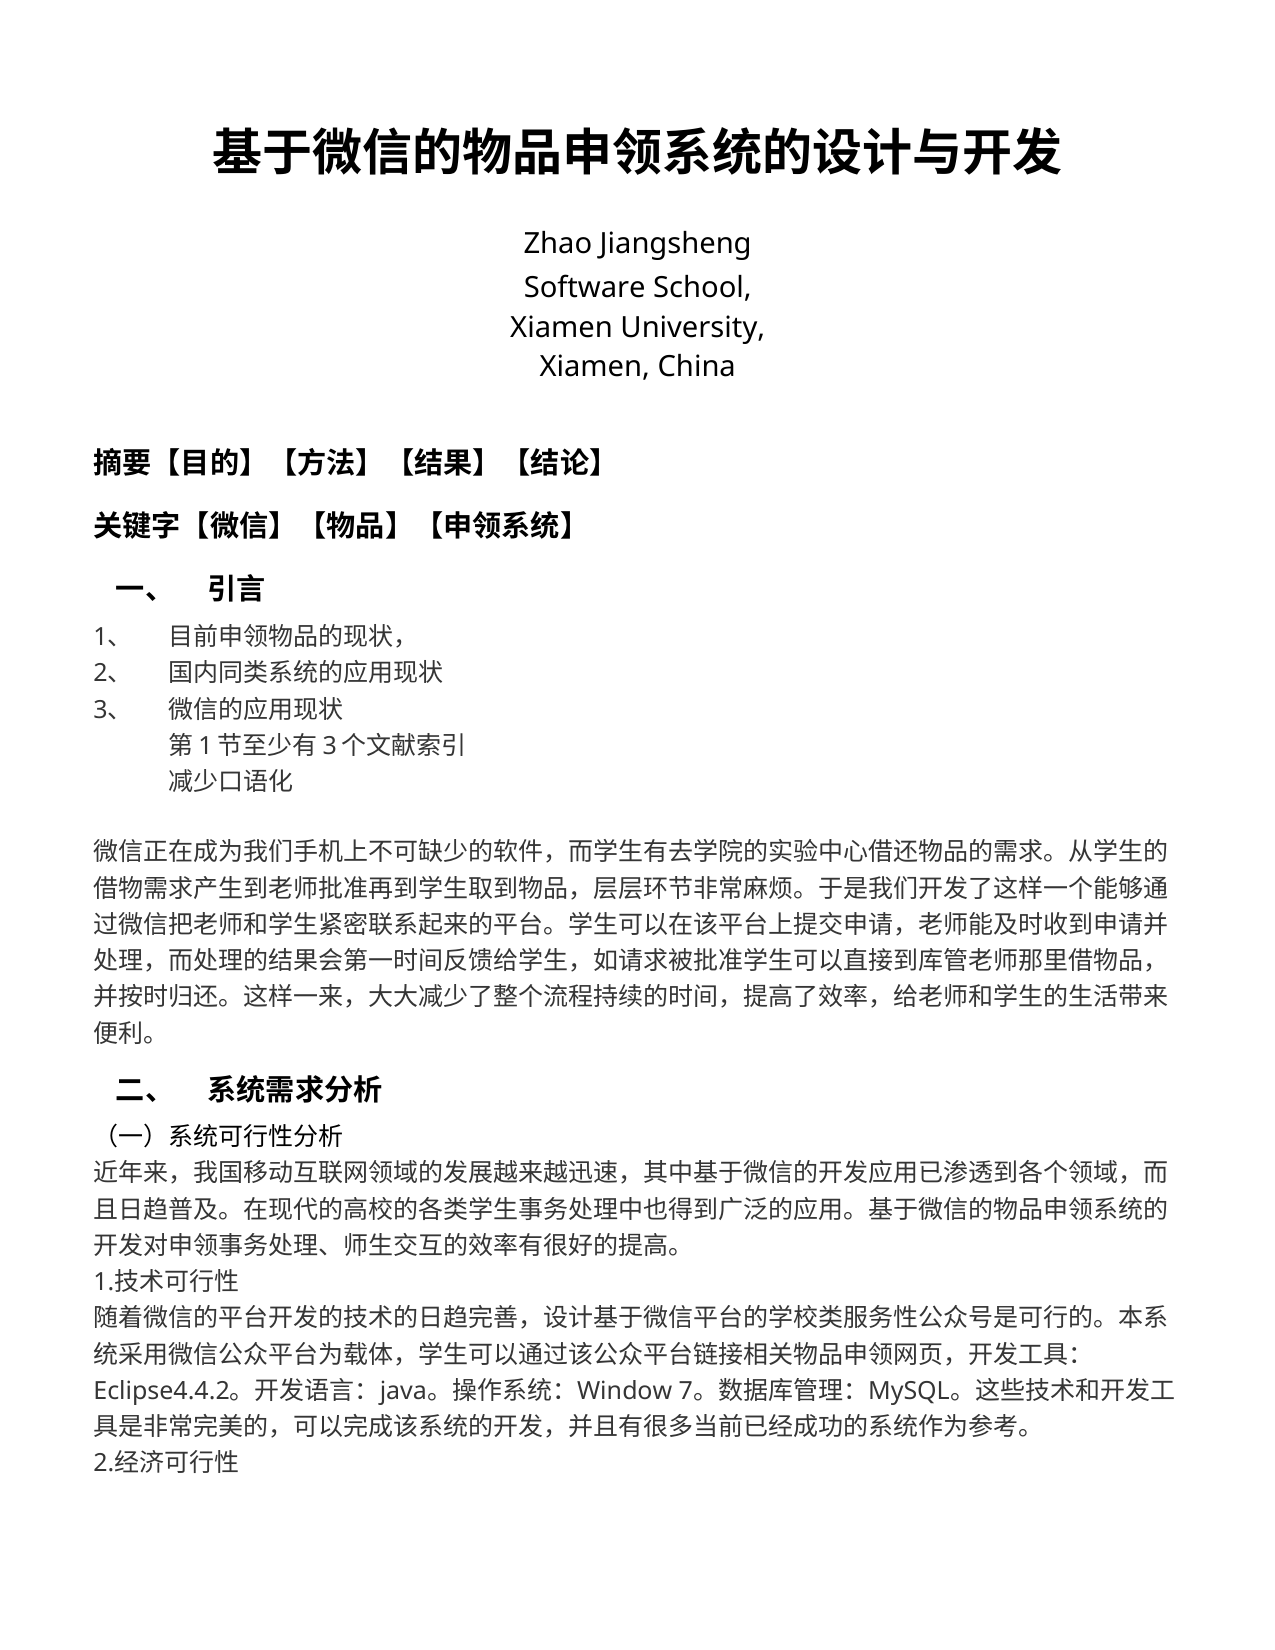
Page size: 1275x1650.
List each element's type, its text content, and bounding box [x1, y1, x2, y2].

text 1.技术可行性 [93, 1262, 1182, 1298]
text 2.经济可行性 [93, 1443, 1182, 1479]
list 微信的应用现状 [93, 689, 1182, 725]
text 关键字【微信】【物品】【申领系统】 [93, 503, 1182, 545]
subtitle 系统需求分析 [116, 1066, 1182, 1108]
title 基于微信的物品申领系统的设计与开发 [93, 112, 1182, 185]
list 目前申领物品的现状， [93, 617, 1182, 653]
text Zhao Jiangsheng [93, 222, 1182, 262]
text Xiamen, China [93, 346, 1182, 385]
text Xiamen University, [93, 306, 1182, 346]
list 减少口语化 [168, 762, 1182, 798]
text （一）系统可行性分析 [93, 1117, 1182, 1153]
text 近年来，我国移动互联网领域的发展越来越迅速，其中基于微信的开发应用已渗透到各个领域，而且日趋普及。在现代的高校的各类学生事务处理中也得到广泛的应用。基于微信的物品申领系统的开发对申领事务处理、师生交互的效率有很好的提高。 [93, 1153, 1182, 1262]
list 第1节至少有3个文献索引 [168, 725, 1182, 762]
text 微信正在成为我们手机上不可缺少的软件，而学生有去学院的实验中心借还物品的需求。从学生的借物需求产生到老师批准再到学生取到物品，层层环节非常麻烦。于是我们开发了这样一个能够通过微信把老师和学生紧密联系起来的平台。学生可以在该平台上提交申请，老师能及时收到申请并处理，而处理的结果会第一时间反馈给学生，如请求被批准学生可以直接到库管老师那里借物品，并按时归还。这样一来，大大减少了整个流程持续的时间，提高了效率，给老师和学生的生活带来便利。 [93, 832, 1182, 1049]
subtitle 引言 [116, 566, 1182, 608]
text Software School, [93, 266, 1182, 306]
text 随着微信的平台开发的技术的日趋完善，设计基于微信平台的学校类服务性公众号是可行的。本系统采用微信公众平台为载体，学生可以通过该公众平台链接相关物品申领网页，开发工具：Eclipse4.4.2。开发语言：java。操作系统：Window 7。数据库管理：MySQL。这些技术和开发工具是非常完美的，可以完成该系统的开发，并且有很多当前已经成功的系统作为参考。 [93, 1298, 1182, 1443]
list 国内同类系统的应用现状 [93, 653, 1182, 689]
text 摘要【目的】【方法】【结果】【结论】 [93, 440, 1182, 482]
